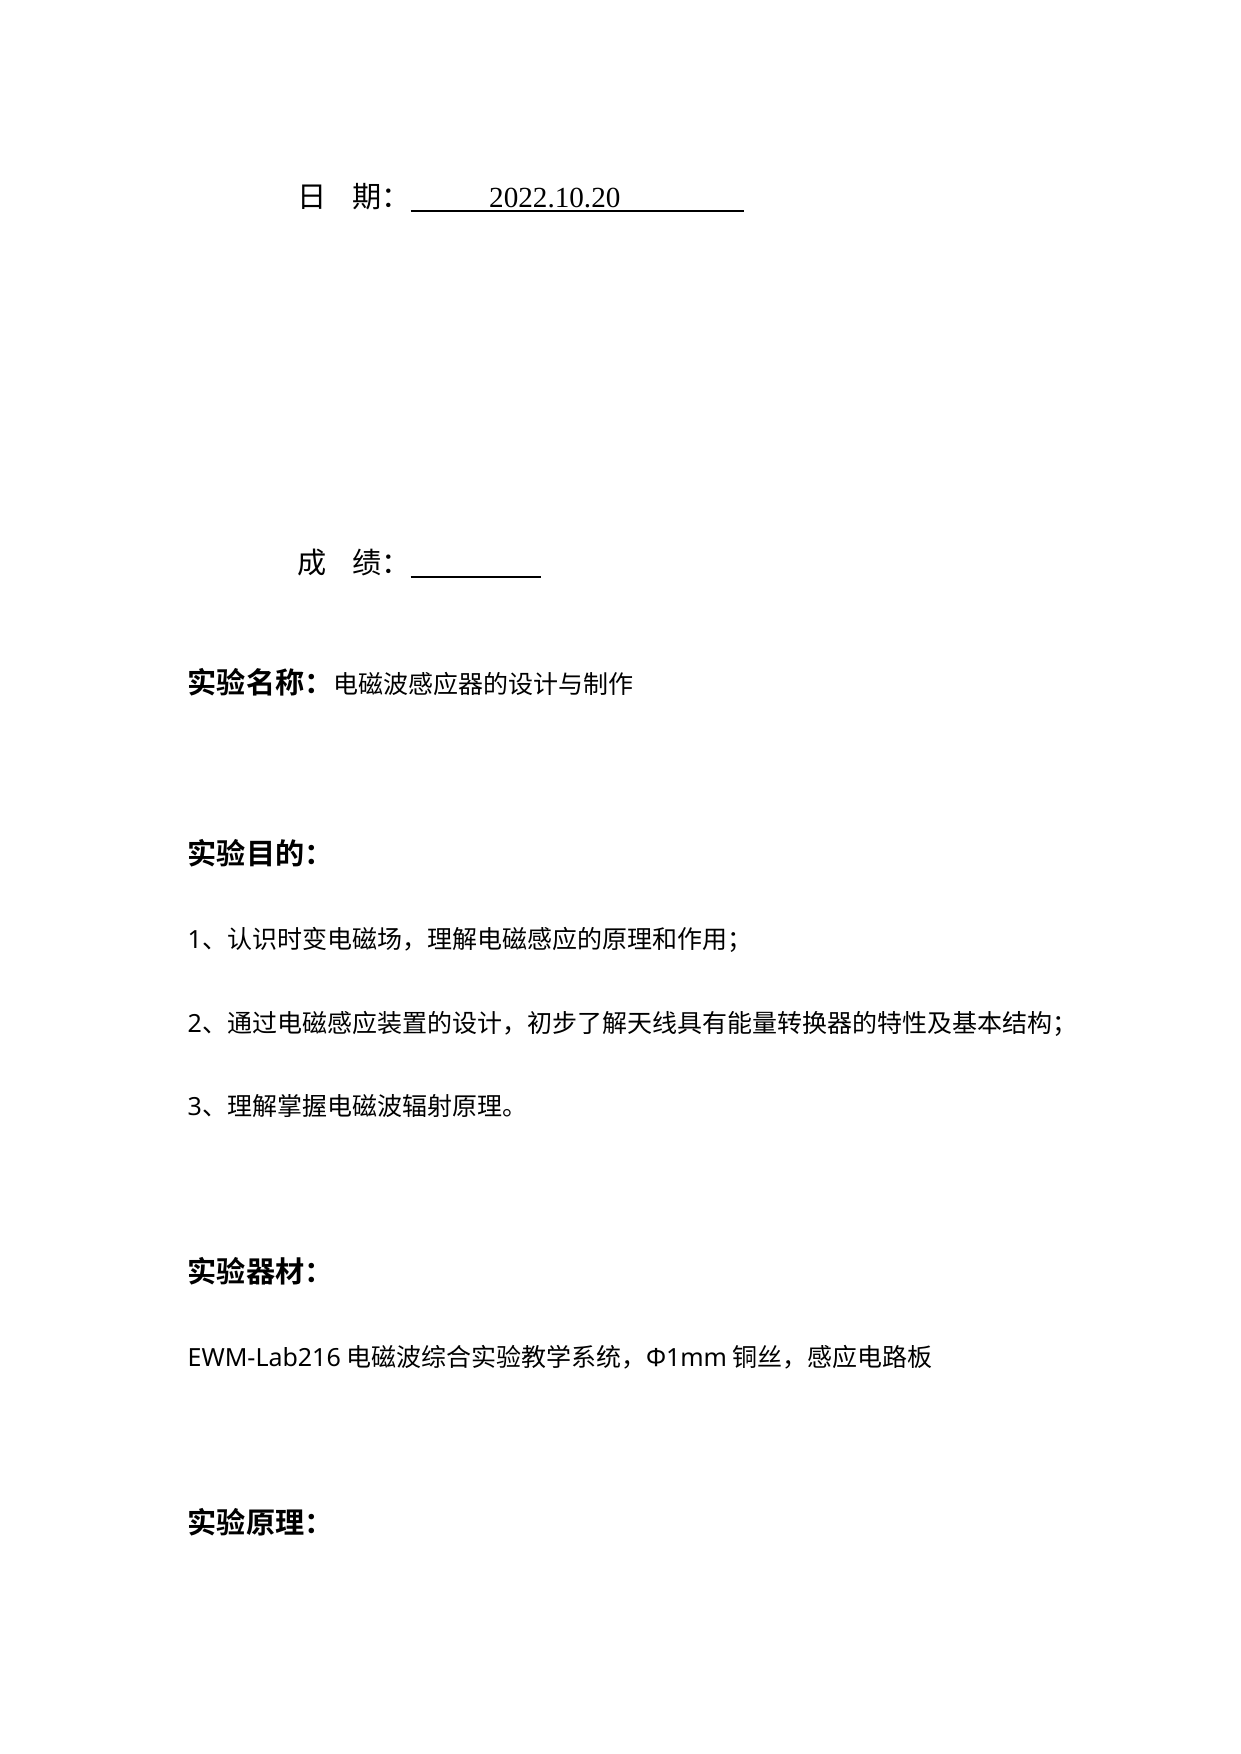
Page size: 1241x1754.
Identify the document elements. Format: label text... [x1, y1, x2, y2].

list 成 绩： [297, 529, 1053, 594]
text 2、通过电磁感应装置的设计，初步了解天线具有能量转换器的特性及基本结构； [187, 989, 1053, 1054]
text 实验器材： [187, 1237, 1053, 1302]
text 实验目的： [187, 819, 1053, 884]
text 3、理解掌握电磁波辐射原理。 [187, 1072, 1053, 1137]
list 日 期： 2022.10.20 [297, 162, 1053, 227]
text EWM-Lab216电磁波综合实验教学系统，Φ1mm铜丝，感应电路板 [187, 1323, 1053, 1388]
text 实验名称：电磁波感应器的设计与制作 [187, 648, 1053, 713]
text 1、认识时变电磁场，理解电磁感应的原理和作用； [187, 906, 1053, 971]
text 实验原理： [187, 1488, 1053, 1553]
